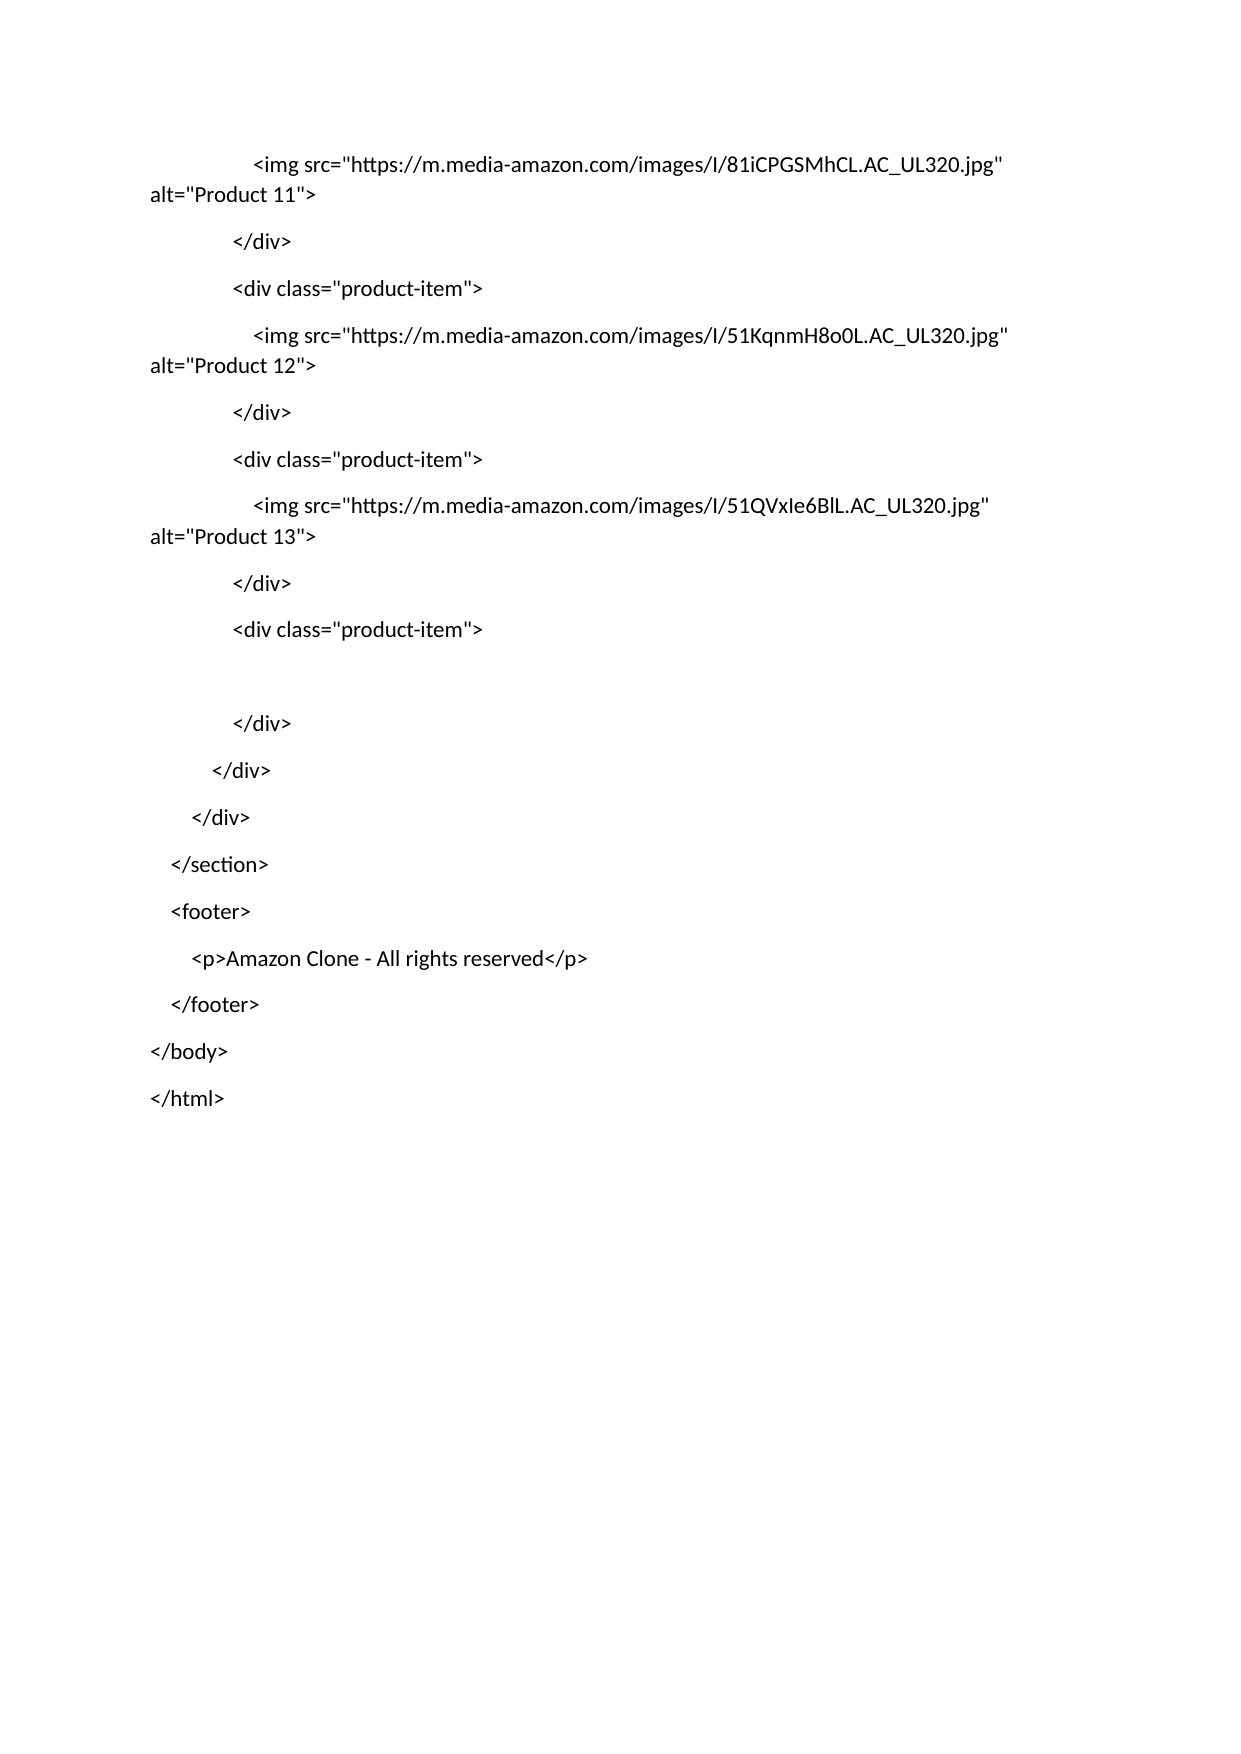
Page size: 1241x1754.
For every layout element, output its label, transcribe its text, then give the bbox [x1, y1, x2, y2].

text <img src="https://m.media-amazon.com/images/I/81iCPGSMhCL.AC_UL320.jpg" alt="Product 11"> [150, 150, 1090, 208]
text </div> [150, 803, 1090, 831]
text </div> [150, 709, 1090, 737]
text </div> [150, 398, 1090, 426]
text <img src="https://m.media-amazon.com/images/I/51KqnmH8o0L.AC_UL320.jpg" alt="Product 12"> [150, 321, 1090, 379]
text </section> [150, 850, 1090, 878]
text </div> [150, 569, 1090, 597]
text </html> [150, 1084, 1090, 1112]
text <p>Amazon Clone - All rights reserved</p> [150, 944, 1090, 972]
text </footer> [150, 991, 1090, 1019]
text <div class="product-item"> [150, 445, 1090, 473]
text </body> [150, 1037, 1090, 1066]
text </div> [150, 756, 1090, 784]
text </div> [150, 227, 1090, 255]
text <div class="product-item"> [150, 274, 1090, 302]
text <div class="product-item"> [150, 616, 1090, 644]
text <img src="https://m.media-amazon.com/images/I/51QVxIe6BlL.AC_UL320.jpg" alt="Product 13"> [150, 492, 1090, 550]
text <footer> [150, 897, 1090, 925]
